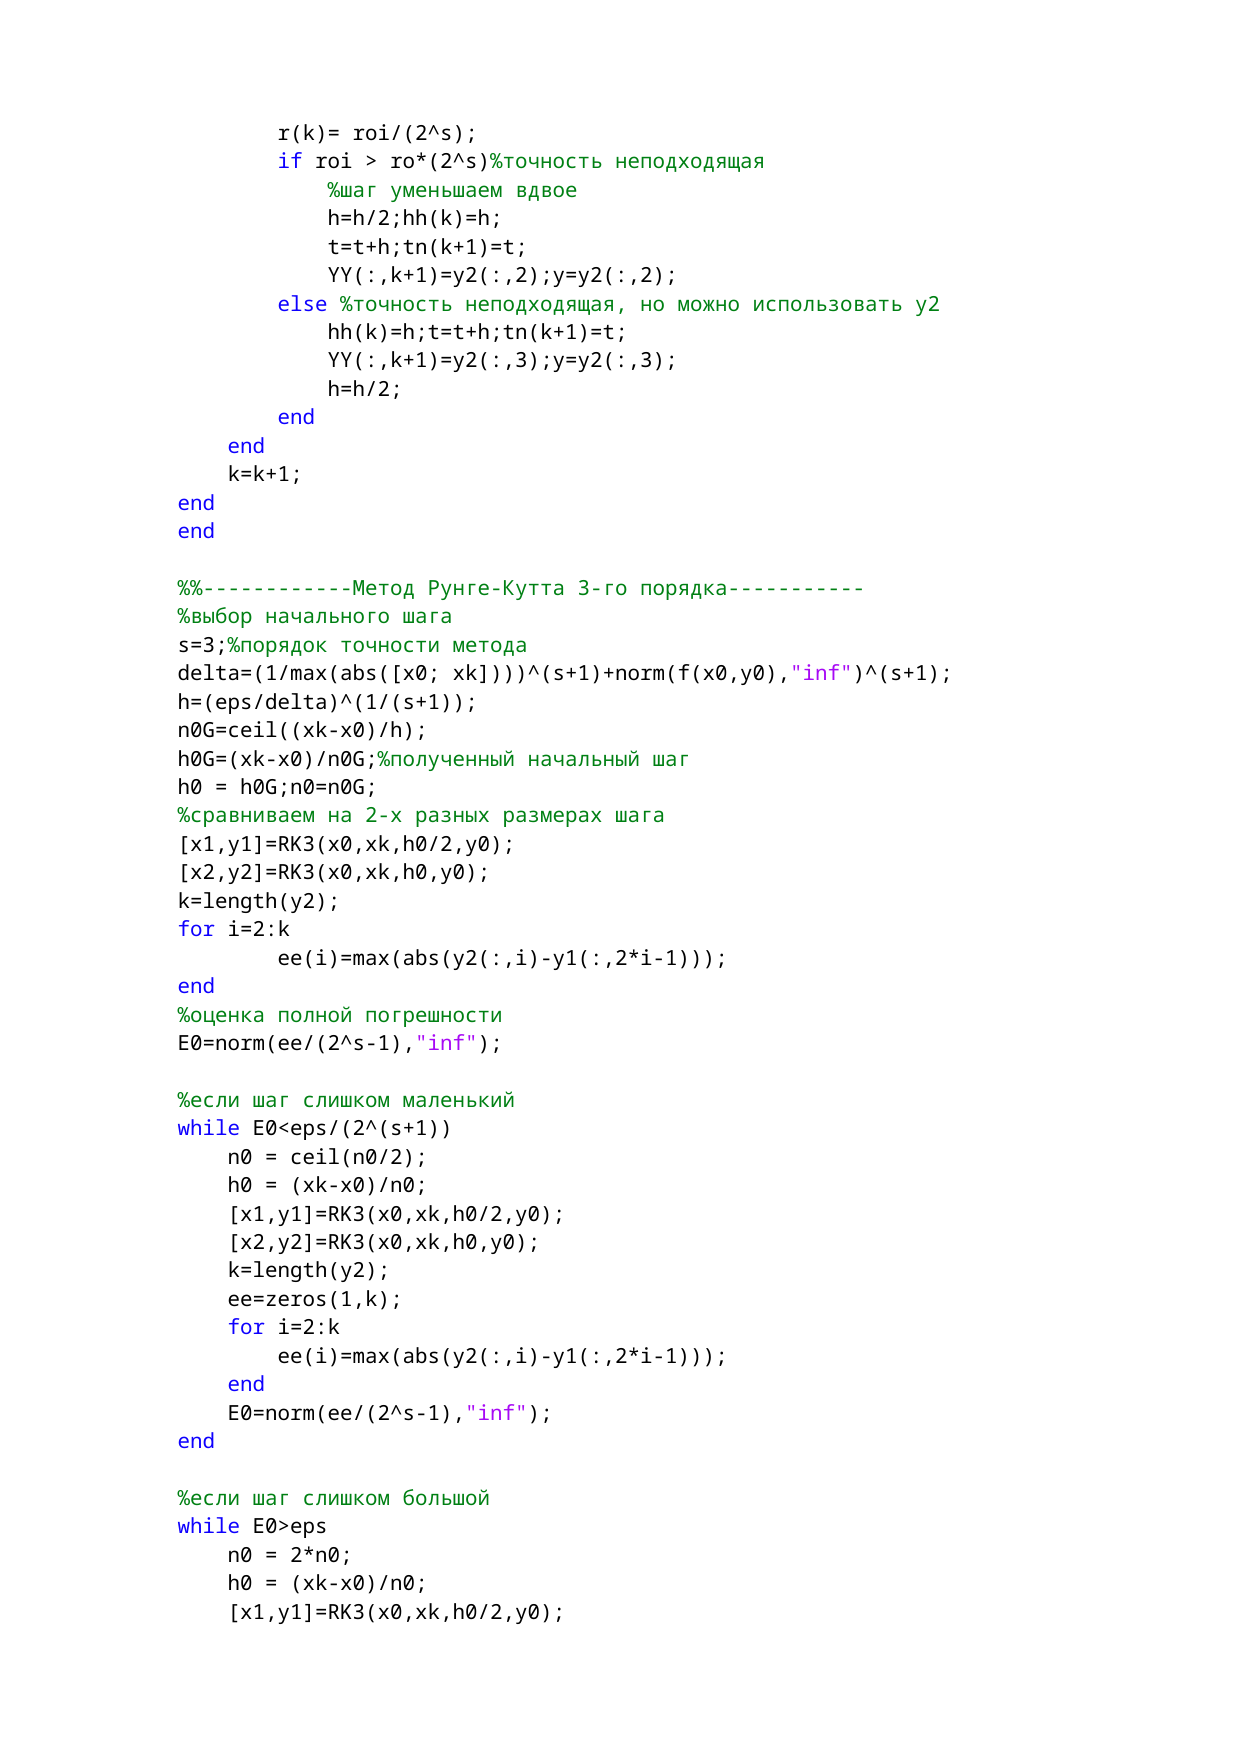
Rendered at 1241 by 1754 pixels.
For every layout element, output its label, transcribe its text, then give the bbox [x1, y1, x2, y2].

text end [177, 1369, 1152, 1398]
text n0 = 2*n0; [177, 1540, 1152, 1568]
text r(k)= roi/(2^s); [177, 118, 1152, 147]
text [x1,y1]=RK3(x0,xk,h0/2,y0); [177, 1597, 1152, 1625]
text end [177, 431, 1152, 459]
text n0 = ceil(n0/2); [177, 1142, 1152, 1170]
text [x1,y1]=RK3(x0,xk,h0/2,y0); [177, 829, 1152, 857]
text end [177, 1426, 1152, 1455]
text else %точность неподходящая, но можно использовать y2 [177, 289, 1152, 317]
text YY(:,k+1)=y2(:,2);y=y2(:,2); [177, 260, 1152, 289]
text if roi > ro*(2^s)%точность неподходящая [177, 147, 1152, 175]
text h0 = (xk-x0)/n0; [177, 1568, 1152, 1597]
text [x2,y2]=RK3(x0,xk,h0,y0); [177, 1227, 1152, 1256]
text %если шаг слишком большой [177, 1483, 1152, 1512]
text hh(k)=h;t=t+h;tn(k+1)=t; [177, 317, 1152, 346]
text ee(i)=max(abs(y2(:,i)-y1(:,2*i-1))); [177, 943, 1152, 971]
text k=length(y2); [177, 1256, 1152, 1284]
text E0=norm(ee/(2^s-1),"inf"); [177, 1398, 1152, 1426]
text h0 = h0G;n0=n0G; [177, 772, 1152, 801]
text end [177, 971, 1152, 1000]
text while E0<eps/(2^(s+1)) [177, 1113, 1152, 1142]
text h0 = (xk-x0)/n0; [177, 1170, 1152, 1199]
text n0G=ceil((xk-x0)/h); [177, 715, 1152, 744]
text delta=(1/max(abs([x0; xk])))^(s+1)+norm(f(x0,y0),"inf")^(s+1); [177, 658, 1152, 687]
text h=(eps/delta)^(1/(s+1)); [177, 687, 1152, 715]
text while E0>eps [177, 1512, 1152, 1540]
text s=3;%порядок точности метода [177, 630, 1152, 658]
text %%------------Метод Рунге-Кутта 3-го порядка----------- [177, 573, 1152, 602]
text h0G=(xk-x0)/n0G;%полученный начальный шаг [177, 744, 1152, 772]
text %выбор начального шага [177, 602, 1152, 630]
text ee(i)=max(abs(y2(:,i)-y1(:,2*i-1))); [177, 1341, 1152, 1369]
text %шаг уменьшаем вдвое [177, 175, 1152, 203]
text E0=norm(ee/(2^s-1),"inf"); [177, 1028, 1152, 1057]
text for i=2:k [177, 1312, 1152, 1341]
text end [177, 402, 1152, 431]
text t=t+h;tn(k+1)=t; [177, 232, 1152, 260]
text h=h/2;hh(k)=h; [177, 203, 1152, 232]
text %оценка полной погрешности [177, 1000, 1152, 1028]
text end [177, 488, 1152, 516]
text [x1,y1]=RK3(x0,xk,h0/2,y0); [177, 1199, 1152, 1227]
text h=h/2; [177, 374, 1152, 402]
text YY(:,k+1)=y2(:,3);y=y2(:,3); [177, 346, 1152, 374]
text %если шаг слишком маленький [177, 1085, 1152, 1113]
text k=length(y2); [177, 886, 1152, 914]
text for i=2:k [177, 914, 1152, 943]
text ee=zeros(1,k); [177, 1284, 1152, 1312]
text k=k+1; [177, 459, 1152, 488]
text %сравниваем на 2-х разных размерах шага [177, 801, 1152, 829]
text [x2,y2]=RK3(x0,xk,h0,y0); [177, 857, 1152, 886]
text end [177, 516, 1152, 545]
